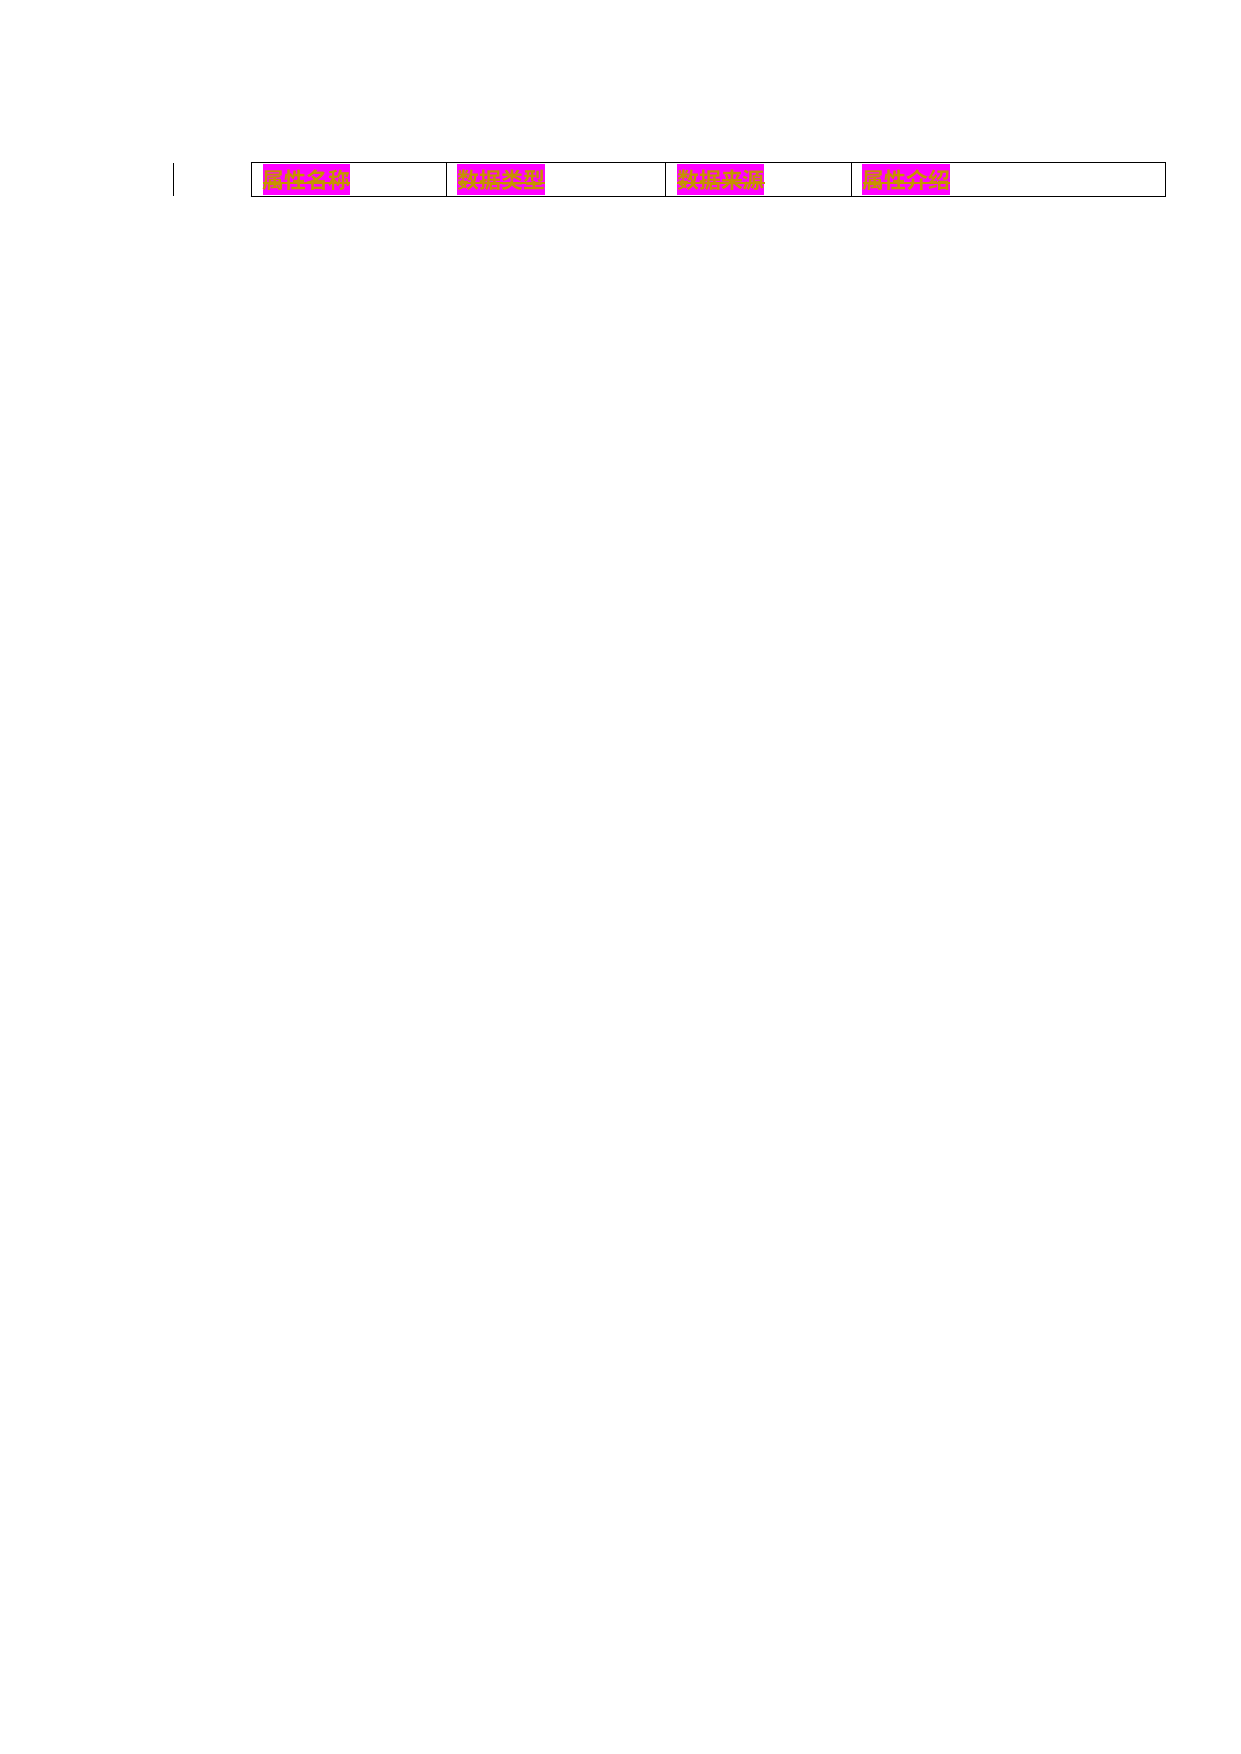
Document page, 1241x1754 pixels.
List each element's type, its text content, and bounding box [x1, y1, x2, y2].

table_header 属性名称 [252, 163, 446, 196]
table_header 数据类型 [447, 163, 665, 196]
table_header 属性介绍 [852, 163, 1165, 196]
table_header 数据来源 [666, 163, 851, 196]
